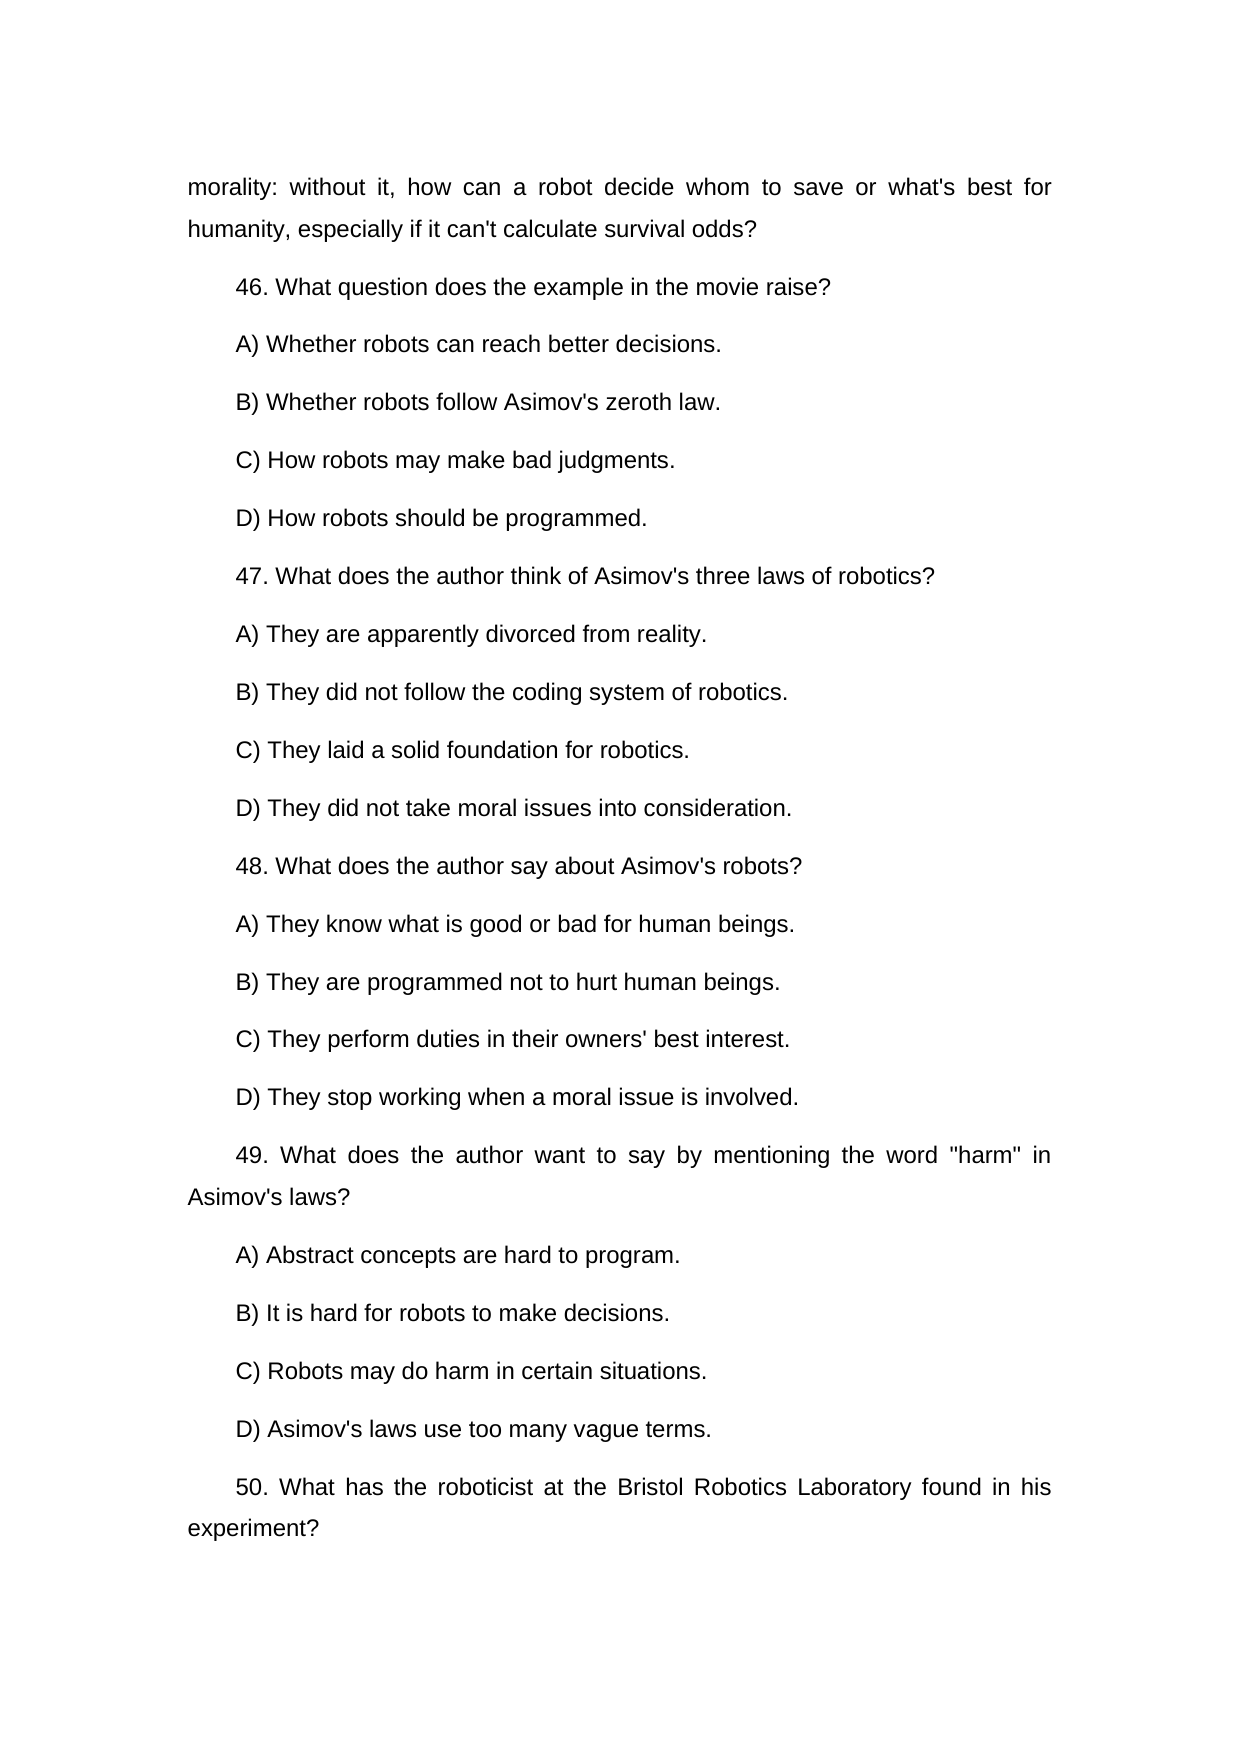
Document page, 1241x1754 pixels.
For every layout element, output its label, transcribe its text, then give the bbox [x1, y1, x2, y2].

text D) They stop working when a moral issue is involved. [187, 1072, 1053, 1114]
text B) Whether robots follow Asimov's zeroth law. [187, 377, 1053, 419]
text 48. What does the author say about Asimov's robots? [187, 841, 1053, 882]
text 50. What has the roboticist at the Bristol Robotics Laboratory found in his experiment? [187, 1462, 1053, 1545]
text C) They laid a solid foundation for robotics. [187, 725, 1053, 767]
text C) How robots may make bad judgments. [187, 435, 1053, 477]
text B) They are programmed not to hurt human beings. [187, 957, 1053, 998]
text A) Abstract concepts are hard to program. [187, 1230, 1053, 1272]
text B) It is hard for robots to make decisions. [187, 1288, 1053, 1329]
text D) Asimov's laws use too many vague terms. [187, 1404, 1053, 1445]
text C) They perform duties in their owners' best interest. [187, 1014, 1053, 1056]
text B) They did not follow the coding system of robotics. [187, 667, 1053, 709]
text 46. What question does the example in the movie raise? [187, 262, 1053, 303]
text A) They are apparently divorced from reality. [187, 609, 1053, 651]
text C) Robots may do harm in certain situations. [187, 1346, 1053, 1387]
text 49. What does the author want to say by mentioning the word "harm" in Asimov's laws? [187, 1130, 1053, 1214]
text D) They did not take moral issues into consideration. [187, 783, 1053, 824]
text A) Whether robots can reach better decisions. [187, 319, 1053, 361]
text A) They know what is good or bad for human beings. [187, 899, 1053, 940]
text 47. What does the author think of Asimov's three laws of robotics? [187, 551, 1053, 593]
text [187, 162, 1053, 245]
text D) How robots should be programmed. [187, 493, 1053, 535]
